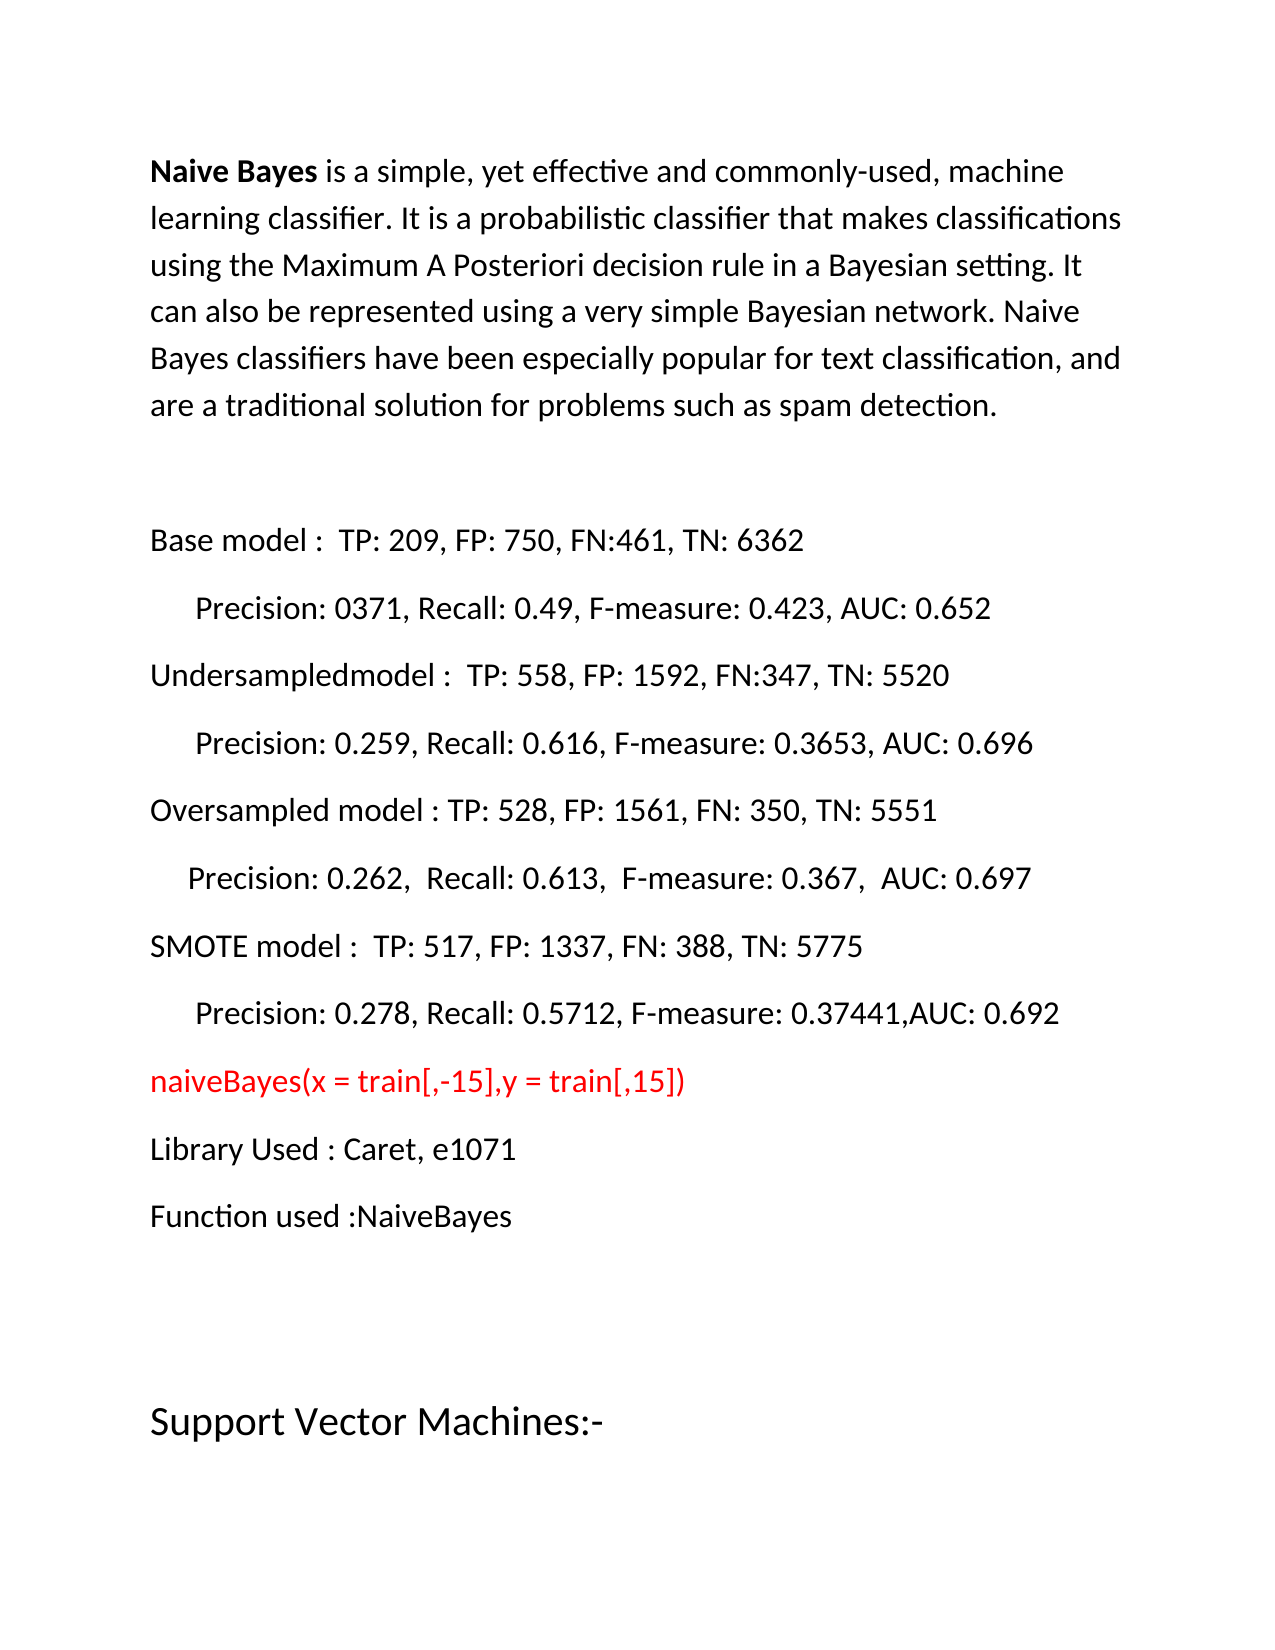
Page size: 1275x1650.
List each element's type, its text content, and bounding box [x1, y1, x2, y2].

text Support Vector Machines:- [150, 1395, 1125, 1446]
text Undersampledmodel : TP: 558, FP: 1592, FN:347, TN: 5520 [150, 654, 1125, 695]
text naiveBayes(x = train[,-15],y = train[,15]) [150, 1060, 1125, 1101]
text Oversampled model : TP: 528, FP: 1561, FN: 350, TN: 5551 [150, 789, 1125, 830]
text Precision: 0.262, Recall: 0.613, F-measure: 0.367, AUC: 0.697 [150, 857, 1125, 898]
text Precision: 0371, Recall: 0.49, F-measure: 0.423, AUC: 0.652 [150, 587, 1125, 627]
text Precision: 0.259, Recall: 0.616, F-measure: 0.3653, AUC: 0.696 [150, 722, 1125, 763]
text Base model : TP: 209, FP: 750, FN:461, TN: 6362 [150, 519, 1125, 560]
text Function used :NaiveBayes [150, 1195, 1125, 1236]
text Library Used : Caret, e1071 [150, 1127, 1125, 1168]
text SMOTE model : TP: 517, FP: 1337, FN: 388, TN: 5775 [150, 925, 1125, 965]
text Naive Bayes is a simple, yet effective and commonly-used, machine learning classifier. It is a probabilistic classifier that makes classifications using the Maximum A Posteriori decision rule in a Bayesian setting. It can also be represented using a very simple Bayesian network. Naive Bayes classifiers have been especially popular for text classification, and are a traditional solution for problems such as spam detection. [150, 150, 1125, 424]
text Precision: 0.278, Recall: 0.5712, F-measure: 0.37441,AUC: 0.692 [150, 992, 1125, 1033]
